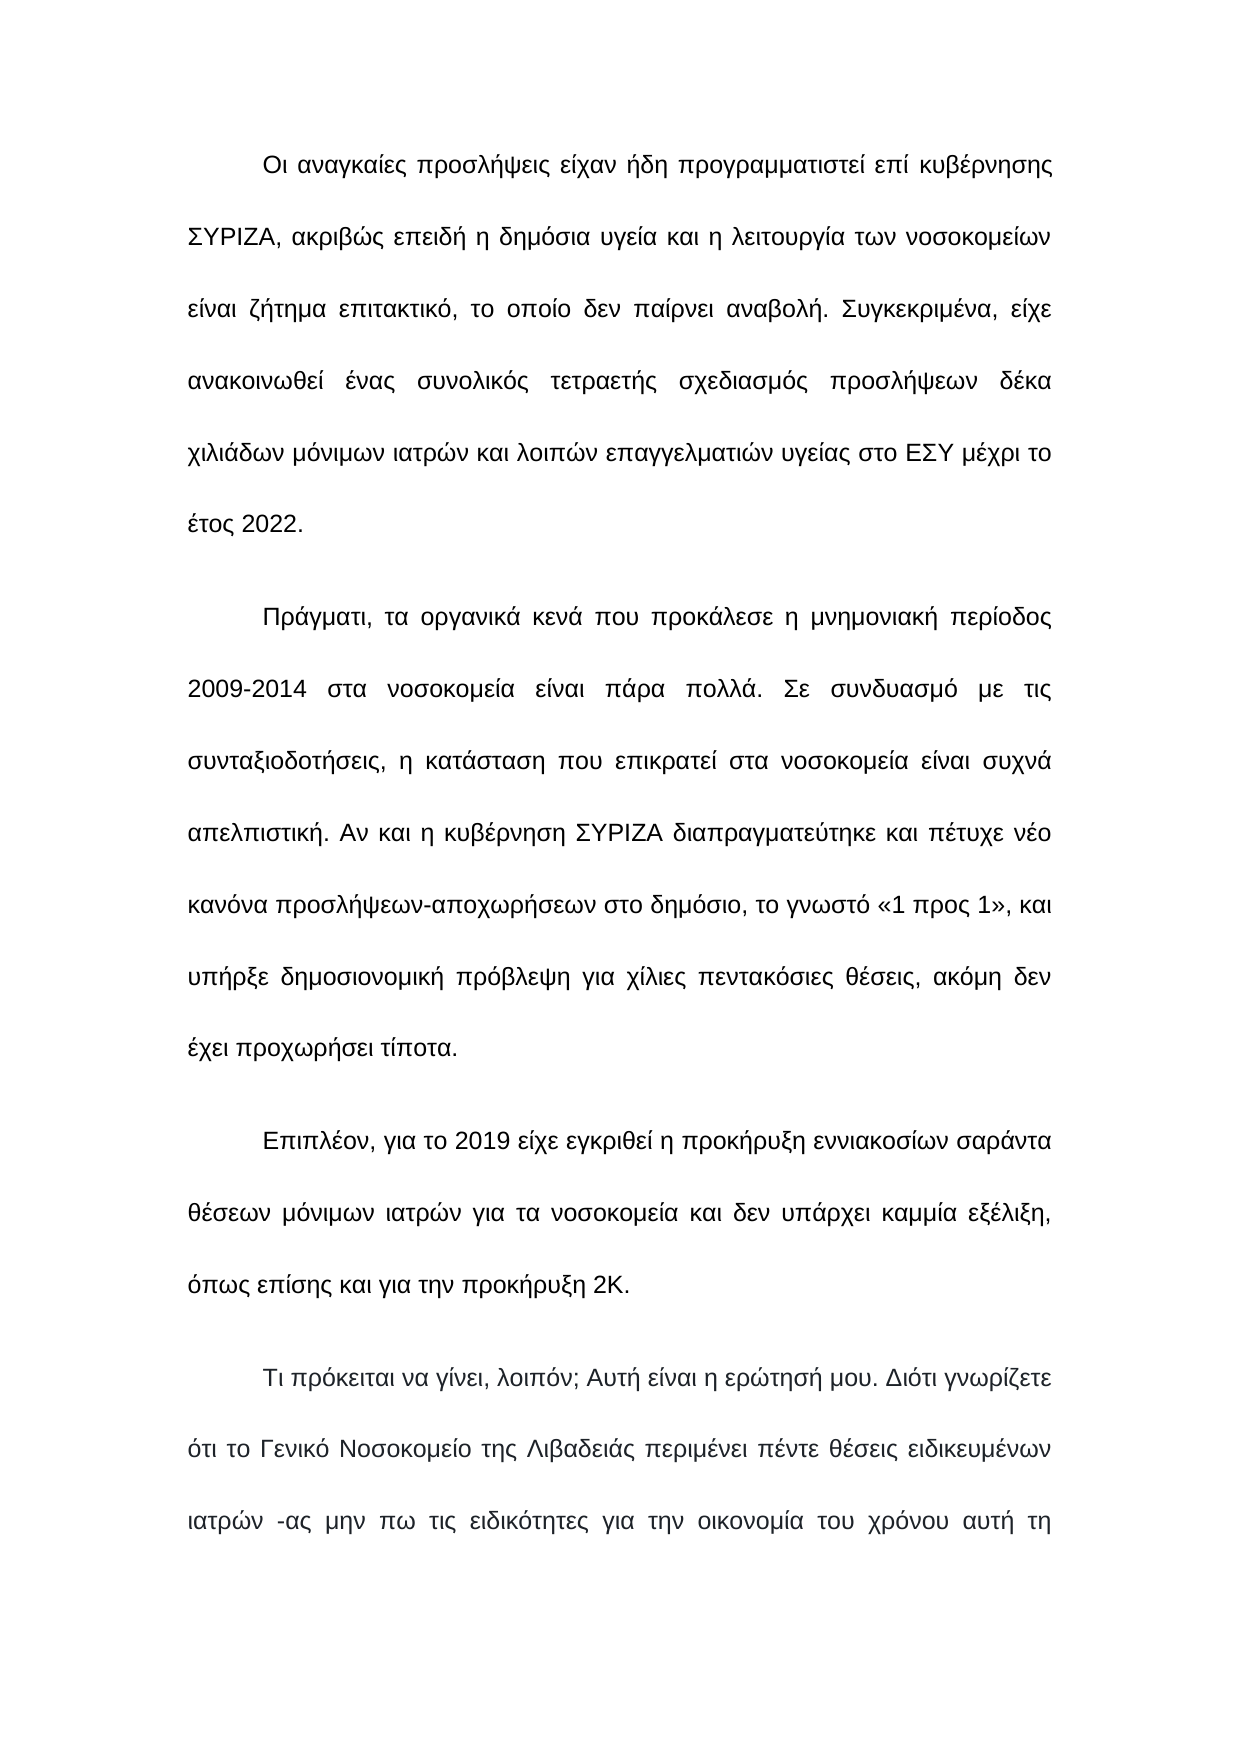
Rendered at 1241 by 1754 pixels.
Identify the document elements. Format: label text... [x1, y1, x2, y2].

text Επιπλέον, για το 2019 είχε εγκριθεί η προκήρυξη εννιακοσίων σαράντα θέσεων μόνιμων ιατρών για τα νοσοκομεία και δεν υπάρχει καμμία εξέλιξη, όπως επίσης και για την προκήρυξη 2Κ. [187, 1126, 1053, 1298]
text Οι αναγκαίες προσλήψεις είχαν ήδη προγραμματιστεί επί κυβέρνησης ΣΥΡΙΖΑ, ακριβώς επειδή η δημόσια υγεία και η λειτουργία των νοσοκομείων είναι ζήτημα επιτακτικό, το οποίο δεν παίρνει αναβολή. Συγκεκριμένα, είχε ανακοινωθεί ένας συνολικός τετραετής σχεδιασμός προσλήψεων δέκα χιλιάδων μόνιμων ιατρών και λοιπών επαγγελματιών υγείας στο ΕΣΥ μέχρι το έτος 2022. [187, 150, 1053, 538]
text Πράγματι, τα οργανικά κενά που προκάλεσε η μνημονιακή περίοδος 2009-2014 στα νοσοκομεία είναι πάρα πολλά. Σε συνδυασμό με τις συνταξιοδοτήσεις, η κατάσταση που επικρατεί στα νοσοκομεία είναι συχνά απελπιστική. Αν και η κυβέρνηση ΣΥΡΙΖΑ διαπραγματεύτηκε και πέτυχε νέο κανόνα προσλήψεων-αποχωρήσεων στο δημόσιο, το γνωστό «1 προς 1», και υπήρξε δημοσιονομική πρόβλεψη για χίλιες πεντακόσιες θέσεις, ακόμη δεν έχει προχωρήσει τίποτα. [187, 602, 1053, 1062]
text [187, 1362, 1053, 1535]
